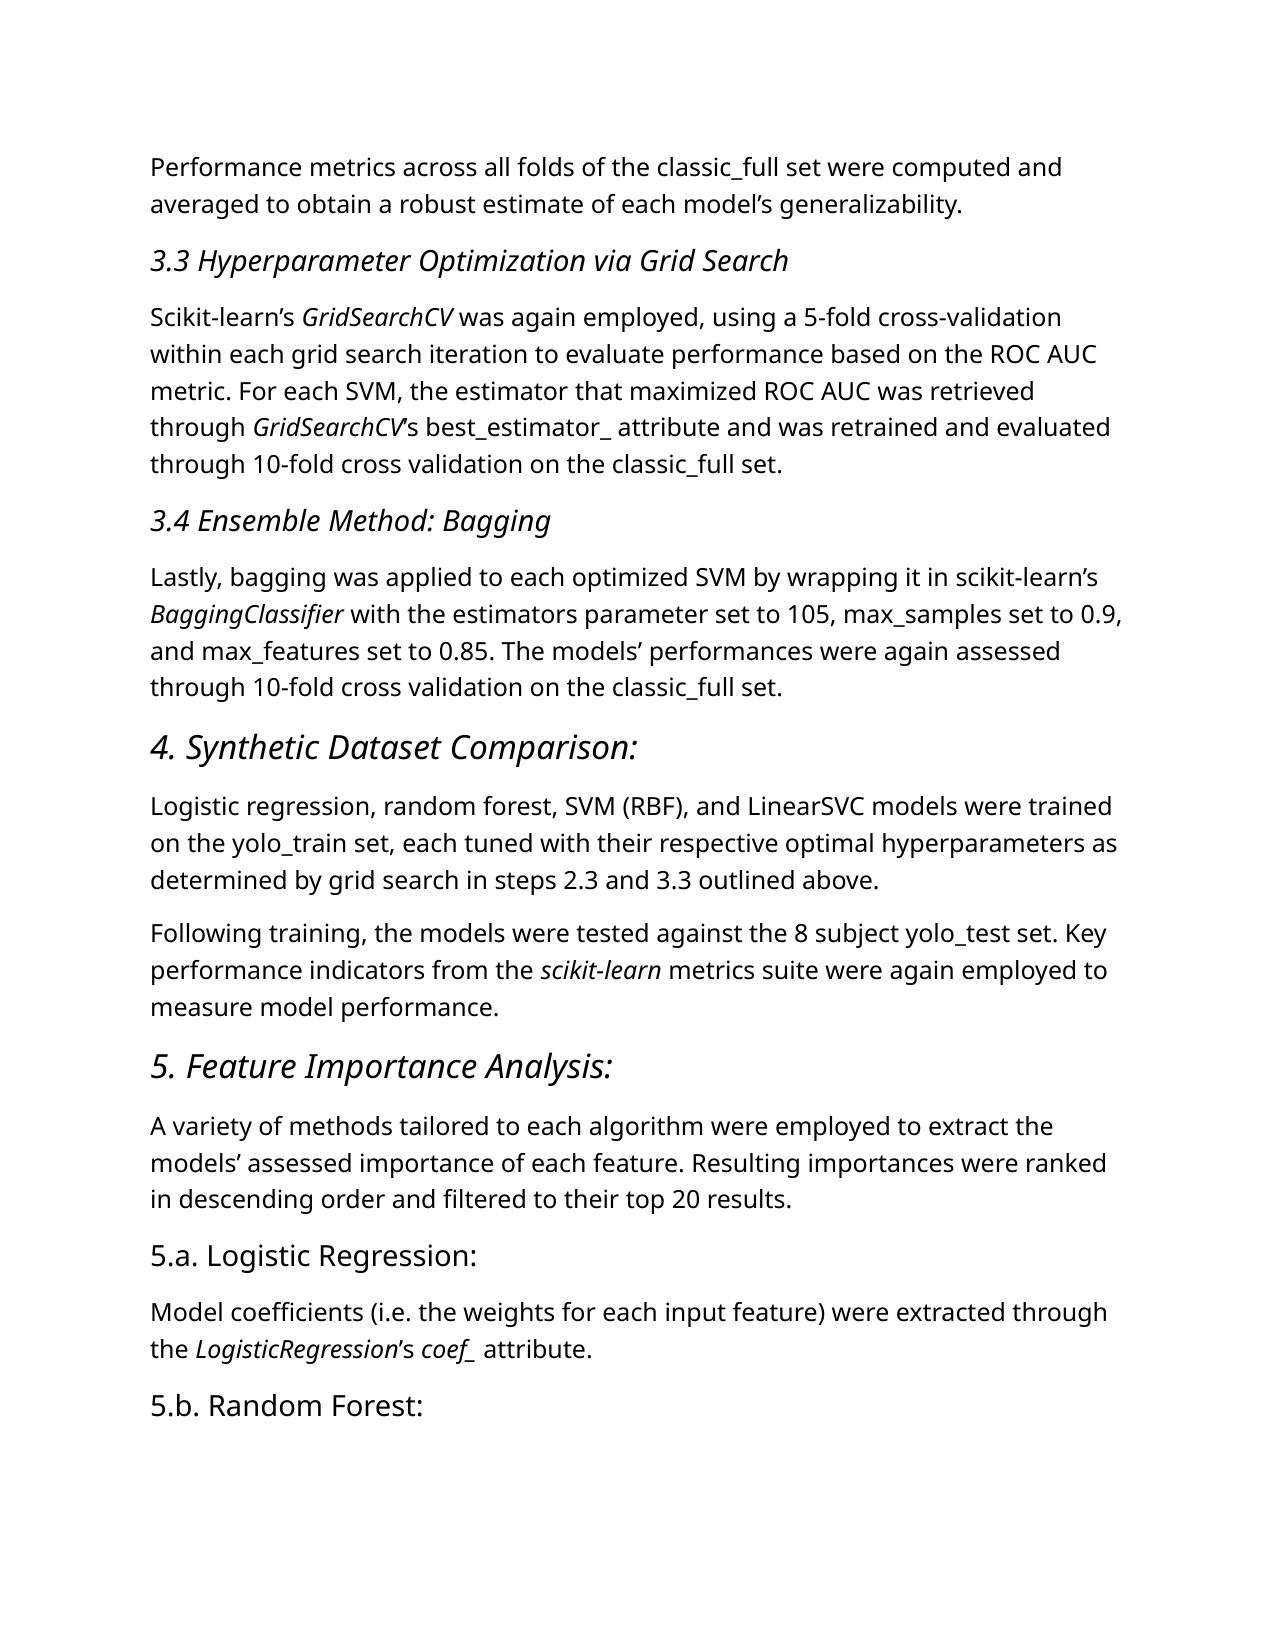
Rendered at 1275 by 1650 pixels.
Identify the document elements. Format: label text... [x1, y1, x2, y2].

text 5. Feature Importance Analysis: [150, 1043, 1125, 1088]
text Following training, the models were tested against the 8 subject yolo_test set. Key performance indicators from the scikit-learn metrics suite were again employed to measure model performance. [150, 916, 1125, 1024]
text Logistic regression, random forest, SVM (RBF), and LinearSVC models were trained on the yolo_train set, each tuned with their respective optimal hyperparameters as determined by grid search in steps 2.3 and 3.3 outlined above. [150, 789, 1125, 897]
text 5.b. Random Forest: [150, 1385, 1125, 1425]
text Lastly, bagging was applied to each optimized SVM by wrapping it in scikit-learn’s BaggingClassifier with the estimators parameter set to 105, max_samples set to 0.9, and max_features set to 0.85. The models’ performances were again assessed through 10-fold cross validation on the classic_full set. [150, 560, 1125, 704]
text A variety of methods tailored to each algorithm were employed to extract the models’ assessed importance of each feature. Resulting importances were ranked in descending order and filtered to their top 20 results. [150, 1109, 1125, 1216]
text 3.3 Hyperparameter Optimization via Grid Search [150, 240, 1125, 280]
text Performance metrics across all folds of the classic_full set were computed and averaged to obtain a robust estimate of each model’s generalizability. [150, 150, 1125, 221]
text 5.a. Logistic Regression: [150, 1236, 1125, 1275]
text Scikit-learn’s GridSearchCV was again employed, using a 5-fold cross-validation within each grid search iteration to evaluate performance based on the ROC AUC metric. For each SVM, the estimator that maximized ROC AUC was retrieved through GridSearchCV’s best_estimator_ attribute and was retrained and evaluated through 10-fold cross validation on the classic_full set. [150, 300, 1125, 481]
text 3.4 Ensemble Method: Bagging [150, 500, 1125, 540]
text 4. Synthetic Dataset Comparison: [150, 723, 1125, 769]
text Model coefficients (i.e. the weights for each input feature) were extracted through the LogisticRegression’s coef_ attribute. [150, 1295, 1125, 1366]
